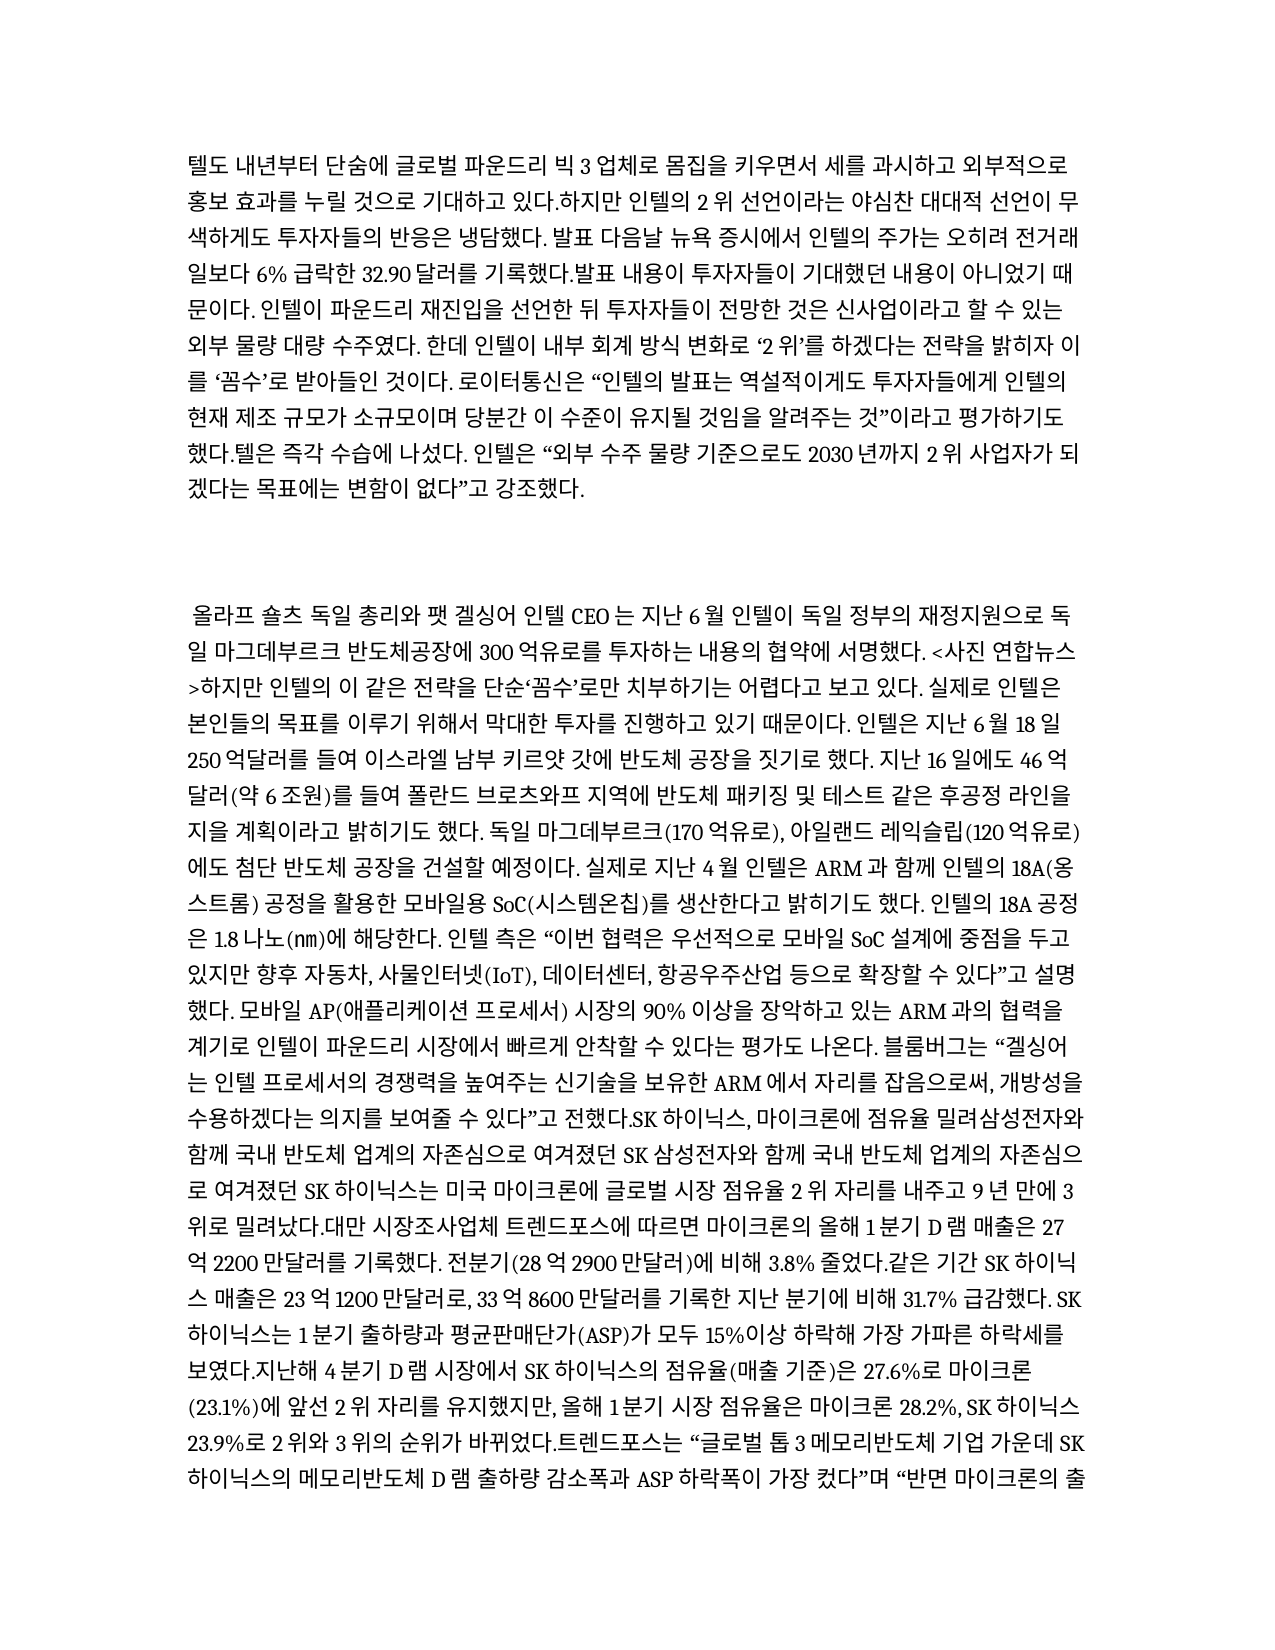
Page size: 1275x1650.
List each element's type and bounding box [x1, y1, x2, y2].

text [187, 150, 1087, 1494]
